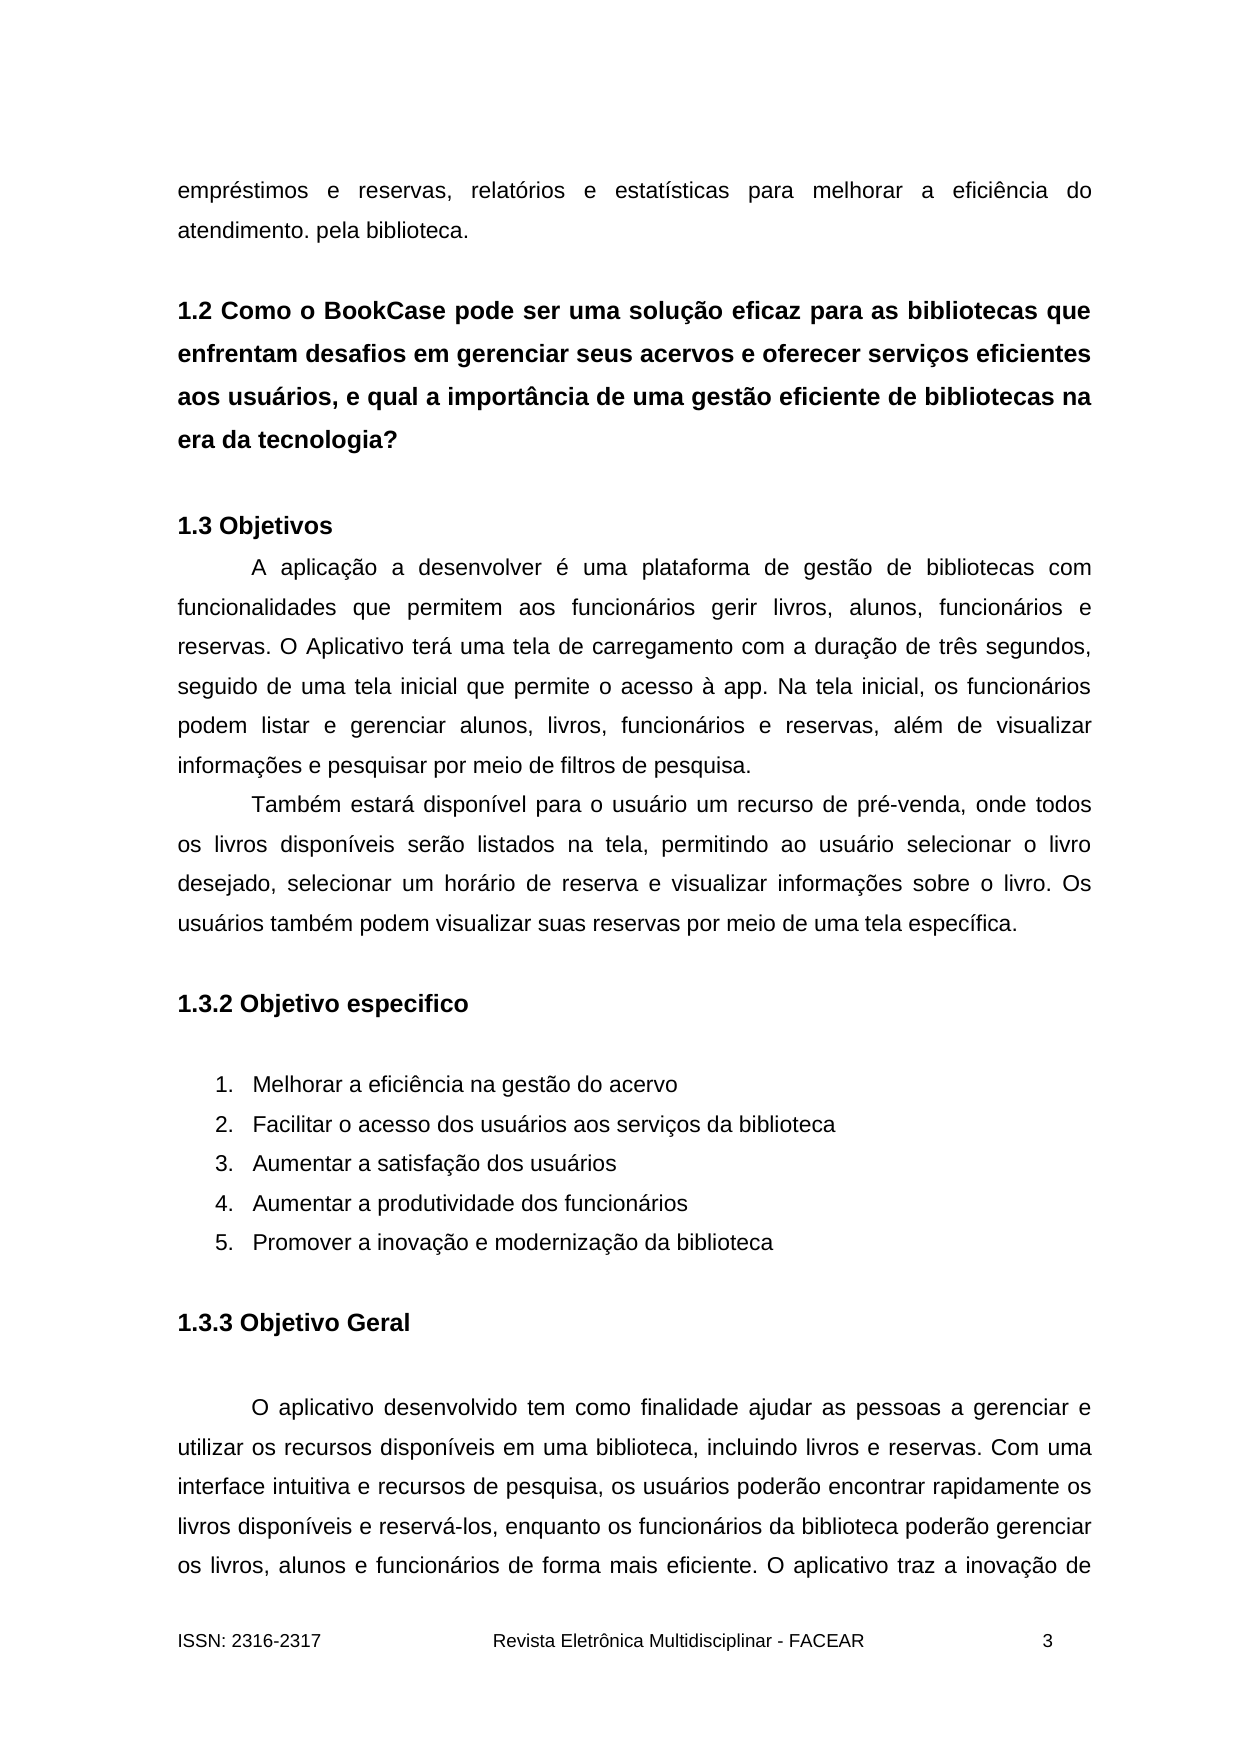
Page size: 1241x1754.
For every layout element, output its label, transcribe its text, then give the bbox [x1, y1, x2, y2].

list Melhorar a eficiência na gestão do acervo [215, 1071, 1092, 1098]
list Aumentar a produtividade dos funcionários [215, 1190, 1092, 1216]
text 1.3 Objetivos [177, 511, 1092, 540]
text 1.3.3 Objetivo Geral [177, 1308, 1092, 1337]
text Também estará disponível para o usuário um recurso de pré-venda, onde todos os livros disponíveis serão listados na tela, permitindo ao usuário selecionar o livro desejado, selecionar um horário de reserva e visualizar informações sobre o livro. Os usuários também podem visualizar suas reservas por meio de uma tela específica. [177, 791, 1092, 936]
text 1.2 Como o BookCase pode ser uma solução eficaz para as bibliotecas que enfrentam desafios em gerenciar seus acervos e oferecer serviços eficientes aos usuários, e qual a importância de uma gestão eficiente de bibliotecas na era da tecnologia? [177, 296, 1092, 454]
text 1.3.2 Objetivo especifico [177, 989, 1092, 1017]
list Promover a inovação e modernização da biblioteca [215, 1229, 1092, 1256]
text A aplicação a desenvolver é uma plataforma de gestão de bibliotecas com funcionalidades que permitem aos funcionários gerir livros, alunos, funcionários e reservas. O Aplicativo terá uma tela de carregamento com a duração de três segundos, seguido de uma tela inicial que permite o acesso à app. Na tela inicial, os funcionários podem listar e gerenciar alunos, livros, funcionários e reservas, além de visualizar informações e pesquisar por meio de filtros de pesquisa. [177, 554, 1092, 778]
list Aumentar a satisfação dos usuários [215, 1150, 1092, 1177]
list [177, 177, 1092, 243]
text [177, 1394, 1092, 1579]
list Facilitar o acesso dos usuários aos serviços da biblioteca [215, 1111, 1092, 1137]
